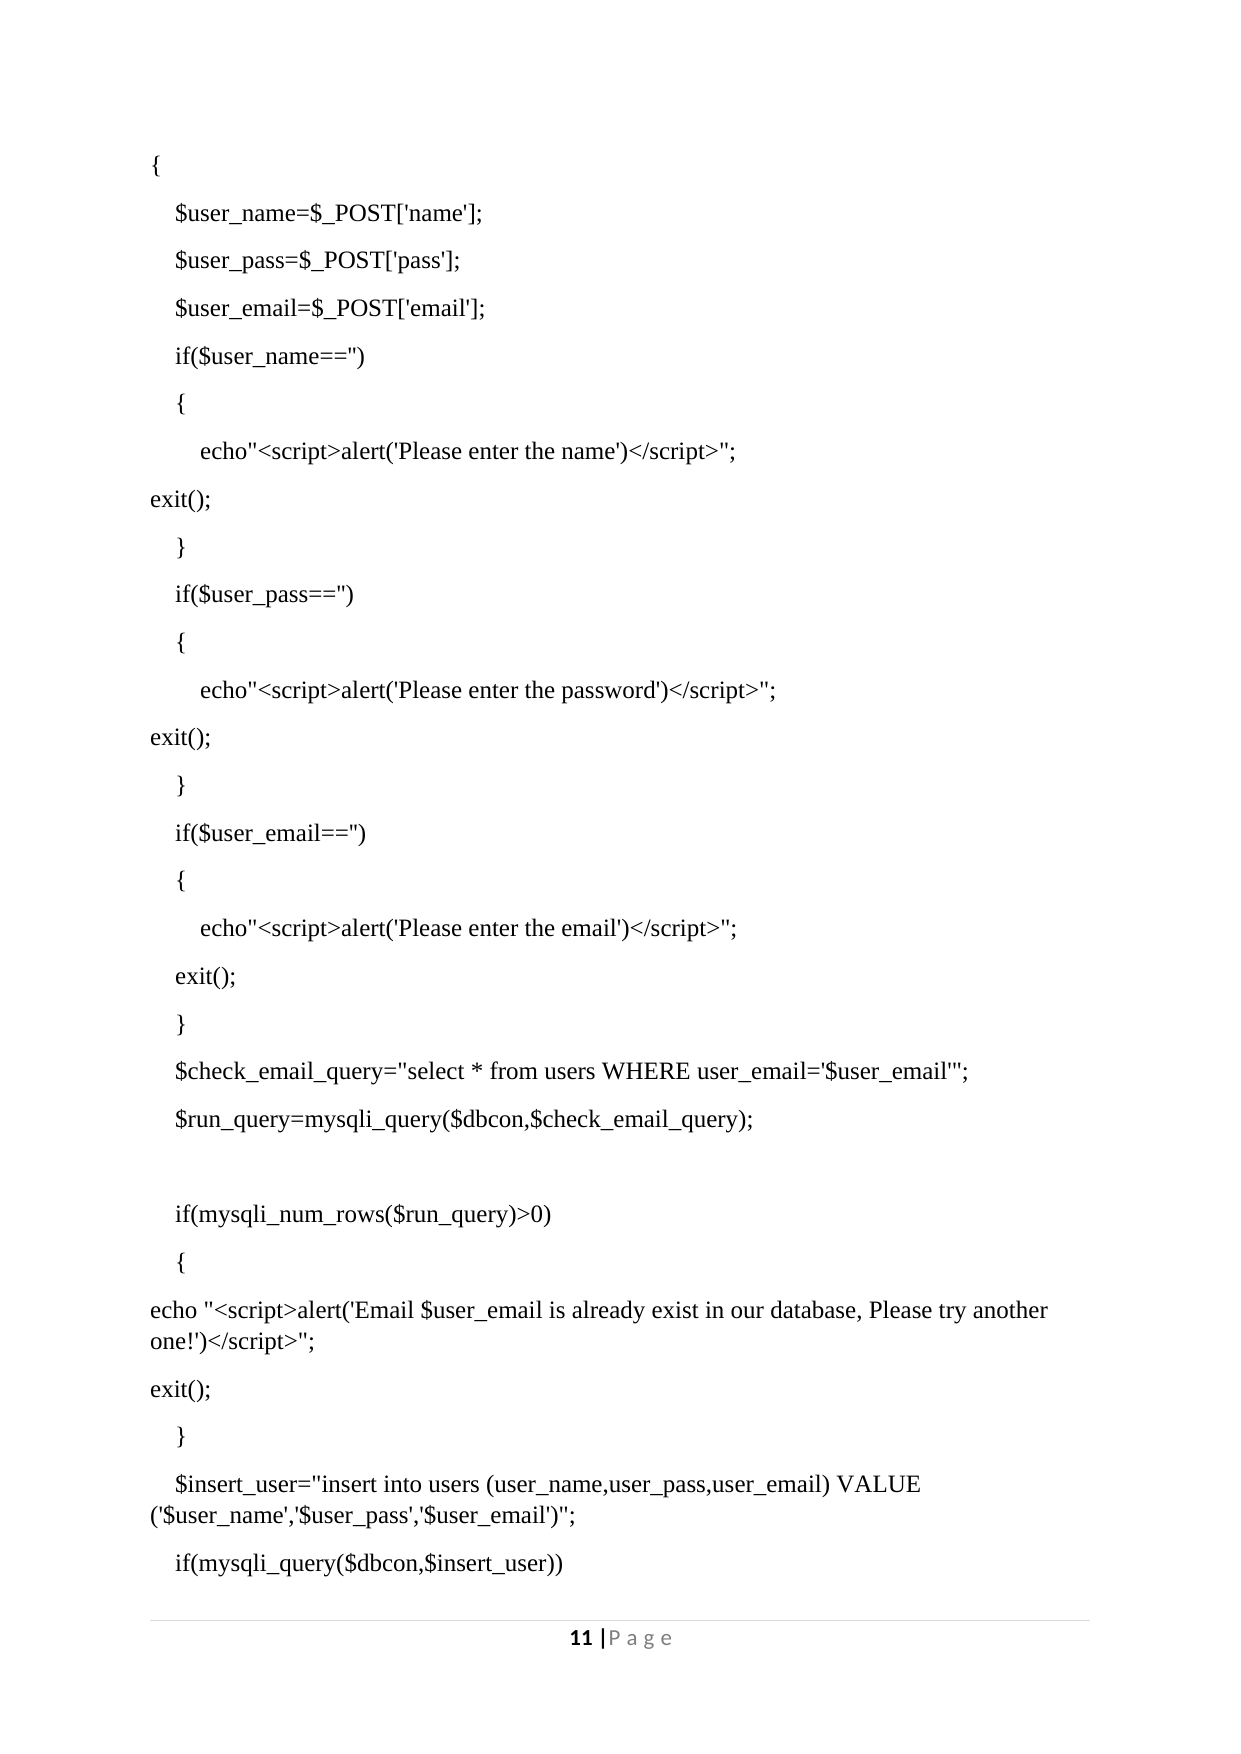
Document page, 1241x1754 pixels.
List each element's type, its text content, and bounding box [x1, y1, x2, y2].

text } [150, 770, 1090, 799]
text if(mysqli_num_rows($run_query)>0) [150, 1199, 1090, 1228]
text $user_name=$_POST['name']; [150, 198, 1090, 226]
text if(mysqli_query($dbcon,$insert_user)) [150, 1548, 1090, 1577]
text { [150, 150, 1090, 179]
text if($user_pass=='') [150, 579, 1090, 608]
text if($user_name=='') [150, 341, 1090, 369]
text echo "<script>alert('Email $user_email is already exist in our database, Please try another one!')</script>"; [150, 1295, 1090, 1355]
text $user_email=$_POST['email']; [150, 293, 1090, 322]
text $check_email_query="select * from users WHERE user_email='$user_email'"; [150, 1056, 1090, 1085]
text } [150, 1421, 1090, 1450]
text $user_pass=$_POST['pass']; [150, 245, 1090, 274]
text { [150, 1247, 1090, 1276]
text $insert_user="insert into users (user_name,user_pass,user_email) VALUE ('$user_name','$user_pass','$user_email')"; [150, 1469, 1090, 1529]
text if($user_email=='') [150, 818, 1090, 847]
text exit(); [150, 722, 1090, 751]
text $run_query=mysqli_query($dbcon,$check_email_query); [150, 1104, 1090, 1133]
text echo"<script>alert('Please enter the name')</script>"; [150, 436, 1090, 465]
text { [150, 627, 1090, 656]
text { [150, 388, 1090, 417]
text exit(); [150, 961, 1090, 990]
text exit(); [150, 1374, 1090, 1402]
text echo"<script>alert('Please enter the email')</script>"; [150, 913, 1090, 942]
text { [150, 866, 1090, 894]
text exit(); [150, 484, 1090, 513]
text } [150, 532, 1090, 560]
text echo"<script>alert('Please enter the password')</script>"; [150, 675, 1090, 703]
text } [150, 1009, 1090, 1037]
